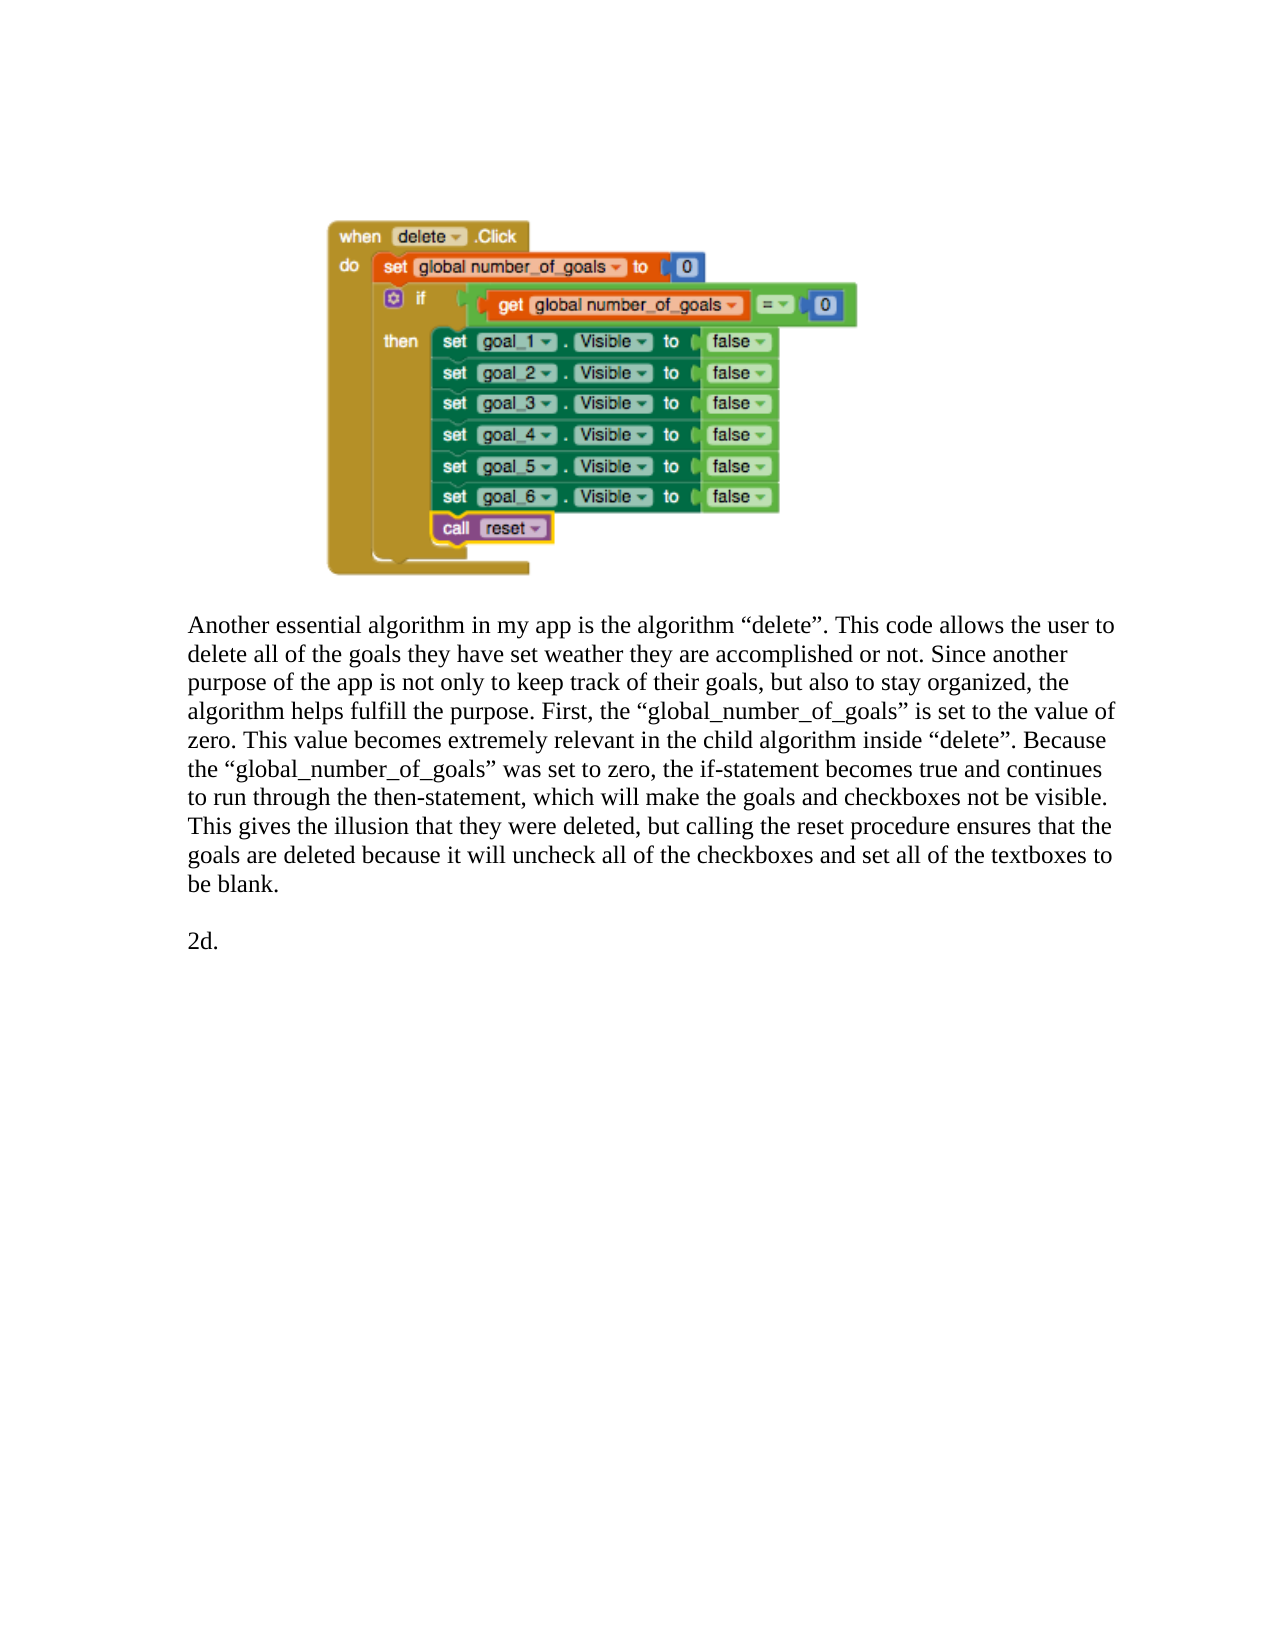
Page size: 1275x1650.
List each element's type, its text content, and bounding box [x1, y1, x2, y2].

picture [314, 208, 867, 593]
text 2d. [187, 926, 1125, 955]
text Another essential algorithm in my app is the algorithm “delete”. This code allows the user to delete all of the goals they have set weather they are accomplished or not. Since another purpose of the app is not only to keep track of their goals, but also to stay organized, the algorithm helps fulfill the purpose. First, the “global_number_of_goals” is set to the value of zero. This value becomes extremely relevant in the child algorithm inside “delete”. Because the “global_number_of_goals” was set to zero, the if-statement becomes true and continues to run through the then-statement, which will make the goals and checkboxes not be visible. This gives the illusion that they were deleted, but calling the reset procedure ensures that the goals are deleted because it will uncheck all of the checkboxes and set all of the textboxes to be blank. [187, 610, 1125, 897]
